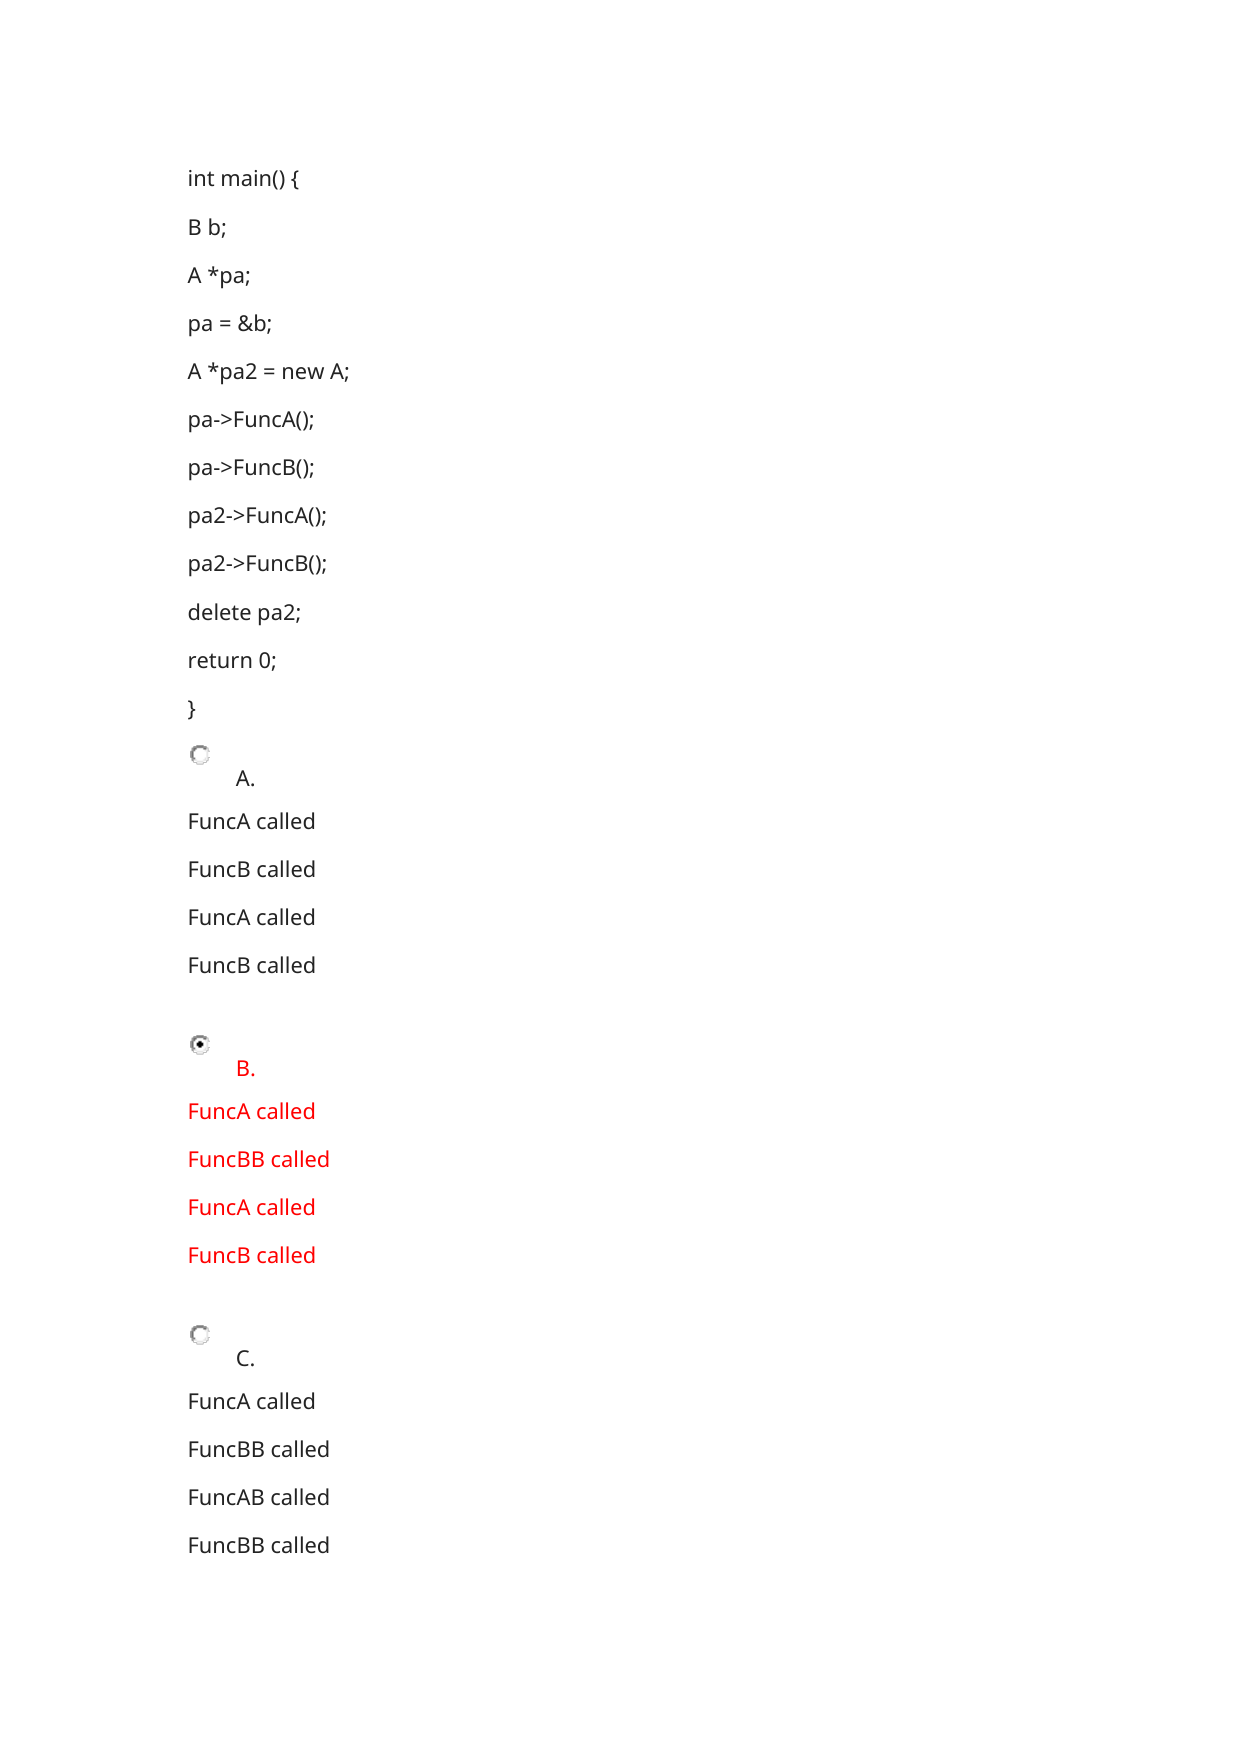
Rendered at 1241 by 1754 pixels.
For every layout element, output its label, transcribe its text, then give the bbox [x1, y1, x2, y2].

text int main() { [187, 162, 1053, 194]
text FuncB called [187, 1239, 1053, 1271]
text FuncA called [187, 901, 1053, 933]
text pa->FuncB(); [187, 451, 1053, 483]
text } [187, 691, 1053, 724]
text delete pa2; [187, 595, 1053, 628]
text FuncAB called [187, 1481, 1053, 1513]
text FuncA called [187, 1191, 1053, 1223]
text pa->FuncA(); [187, 403, 1053, 435]
text A *pa; [187, 258, 1053, 291]
text FuncA called [187, 1384, 1053, 1417]
text FuncBB called [187, 1143, 1053, 1175]
text A *pa2 = new A; [187, 354, 1053, 387]
text A. [187, 739, 1053, 804]
text pa2->FuncA(); [187, 499, 1053, 531]
text FuncBB called [187, 1433, 1053, 1465]
text B. [187, 997, 1053, 1094]
text FuncBB called [187, 1529, 1053, 1561]
text return 0; [187, 643, 1053, 676]
text FuncB called [187, 853, 1053, 885]
text FuncA called [187, 804, 1053, 837]
text FuncB called [187, 949, 1053, 981]
text B b; [187, 210, 1053, 243]
text C. [187, 1287, 1053, 1384]
text FuncA called [187, 1094, 1053, 1127]
text pa = &b; [187, 306, 1053, 339]
text pa2->FuncB(); [187, 547, 1053, 579]
